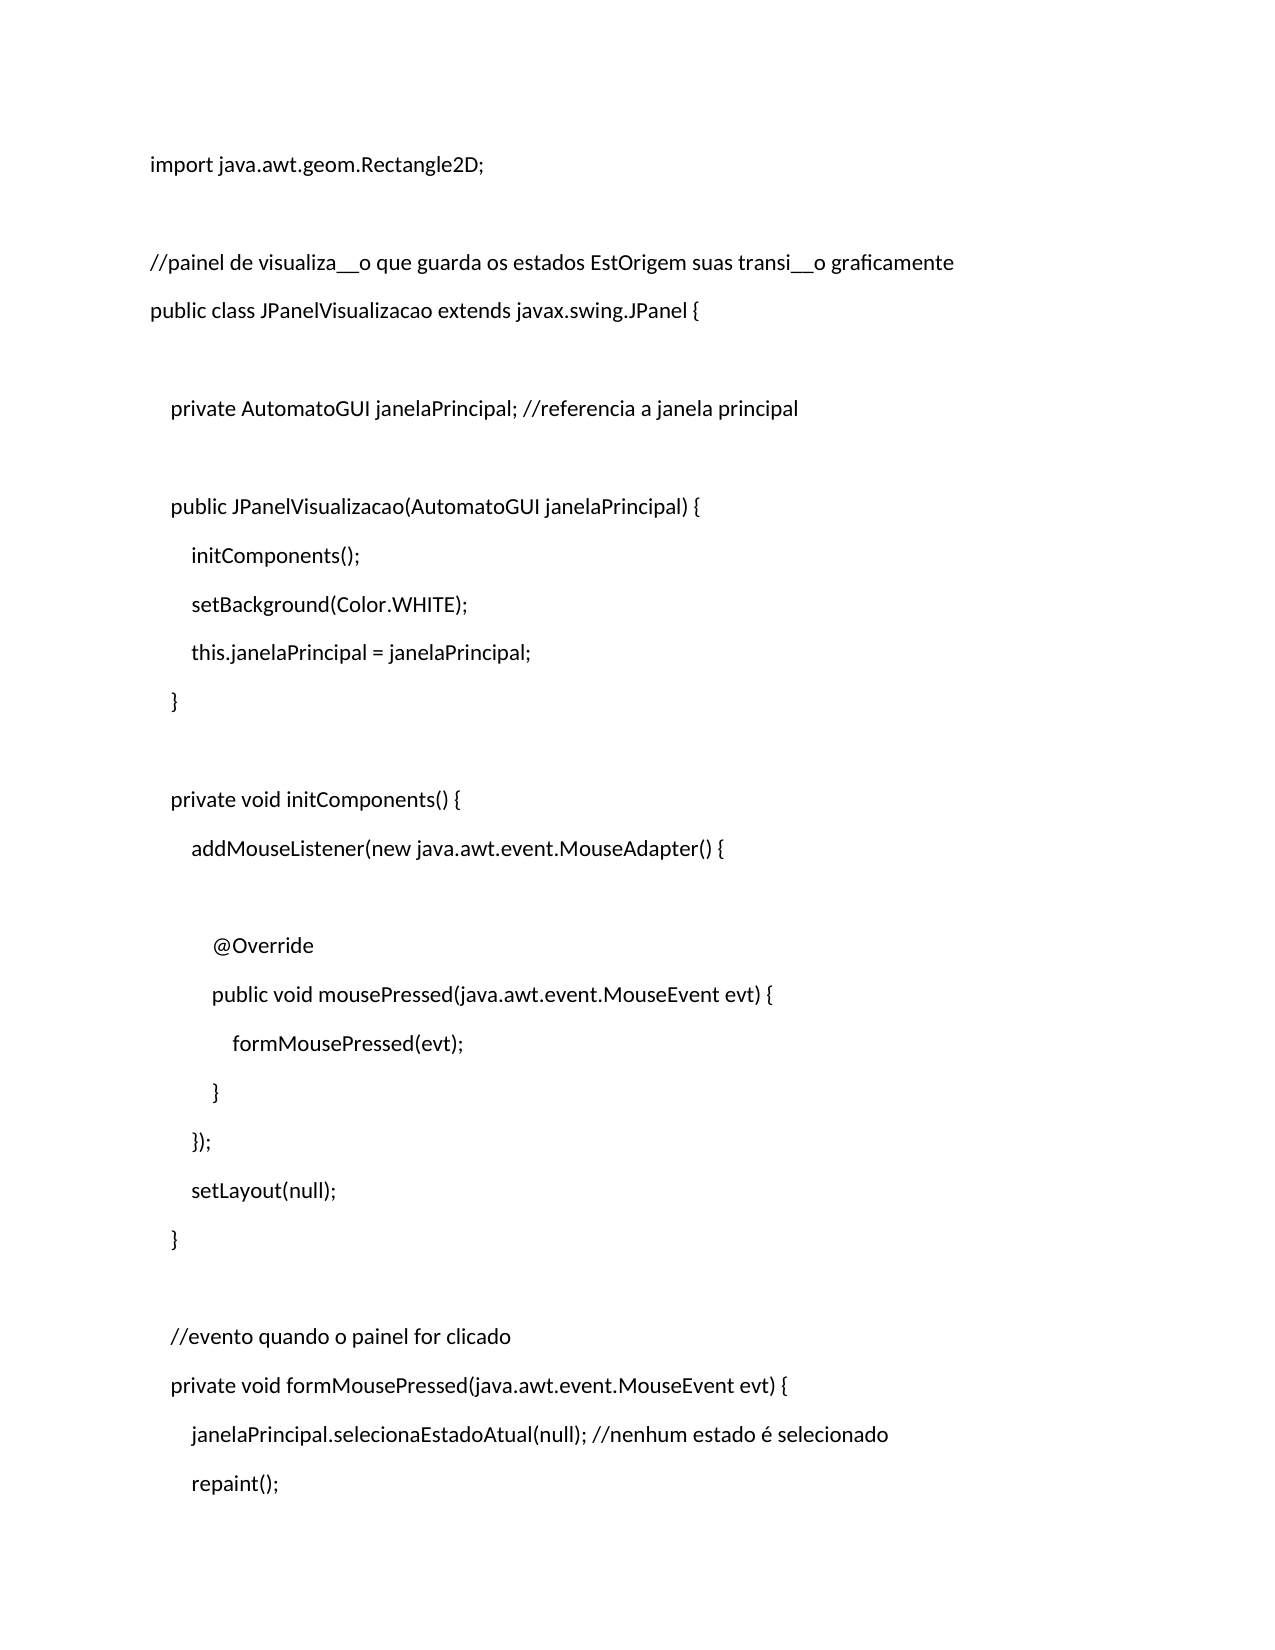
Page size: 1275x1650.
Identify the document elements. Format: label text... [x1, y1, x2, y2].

text janelaPrincipal.selecionaEstadoAtual(null); //nenhum estado é selecionado [150, 1420, 1125, 1448]
text } [150, 687, 1125, 715]
text setBackground(Color.WHITE); [150, 590, 1125, 618]
text } [150, 1078, 1125, 1106]
text formMousePressed(evt); [150, 1029, 1125, 1057]
text addMouseListener(new java.awt.event.MouseAdapter() { [150, 834, 1125, 862]
text private AutomatoGUI janelaPrincipal; //referencia a janela principal [150, 394, 1125, 422]
text public JPanelVisualizacao(AutomatoGUI janelaPrincipal) { [150, 492, 1125, 520]
text private void formMousePressed(java.awt.event.MouseEvent evt) { [150, 1371, 1125, 1399]
text }); [150, 1127, 1125, 1155]
text import java.awt.geom.Rectangle2D; [150, 150, 1125, 178]
text private void initComponents() { [150, 785, 1125, 813]
text setLayout(null); [150, 1176, 1125, 1204]
text public class JPanelVisualizacao extends javax.swing.JPanel { [150, 297, 1125, 324]
text } [150, 1225, 1125, 1253]
text @Override [150, 932, 1125, 960]
text public void mousePressed(java.awt.event.MouseEvent evt) { [150, 981, 1125, 1008]
text this.janelaPrincipal = janelaPrincipal; [150, 638, 1125, 667]
text //painel de visualiza__o que guarda os estados EstOrigem suas transi__o graficamente [150, 248, 1125, 276]
text repaint(); [150, 1469, 1125, 1497]
text //evento quando o painel for clicado [150, 1322, 1125, 1351]
text initComponents(); [150, 541, 1125, 569]
